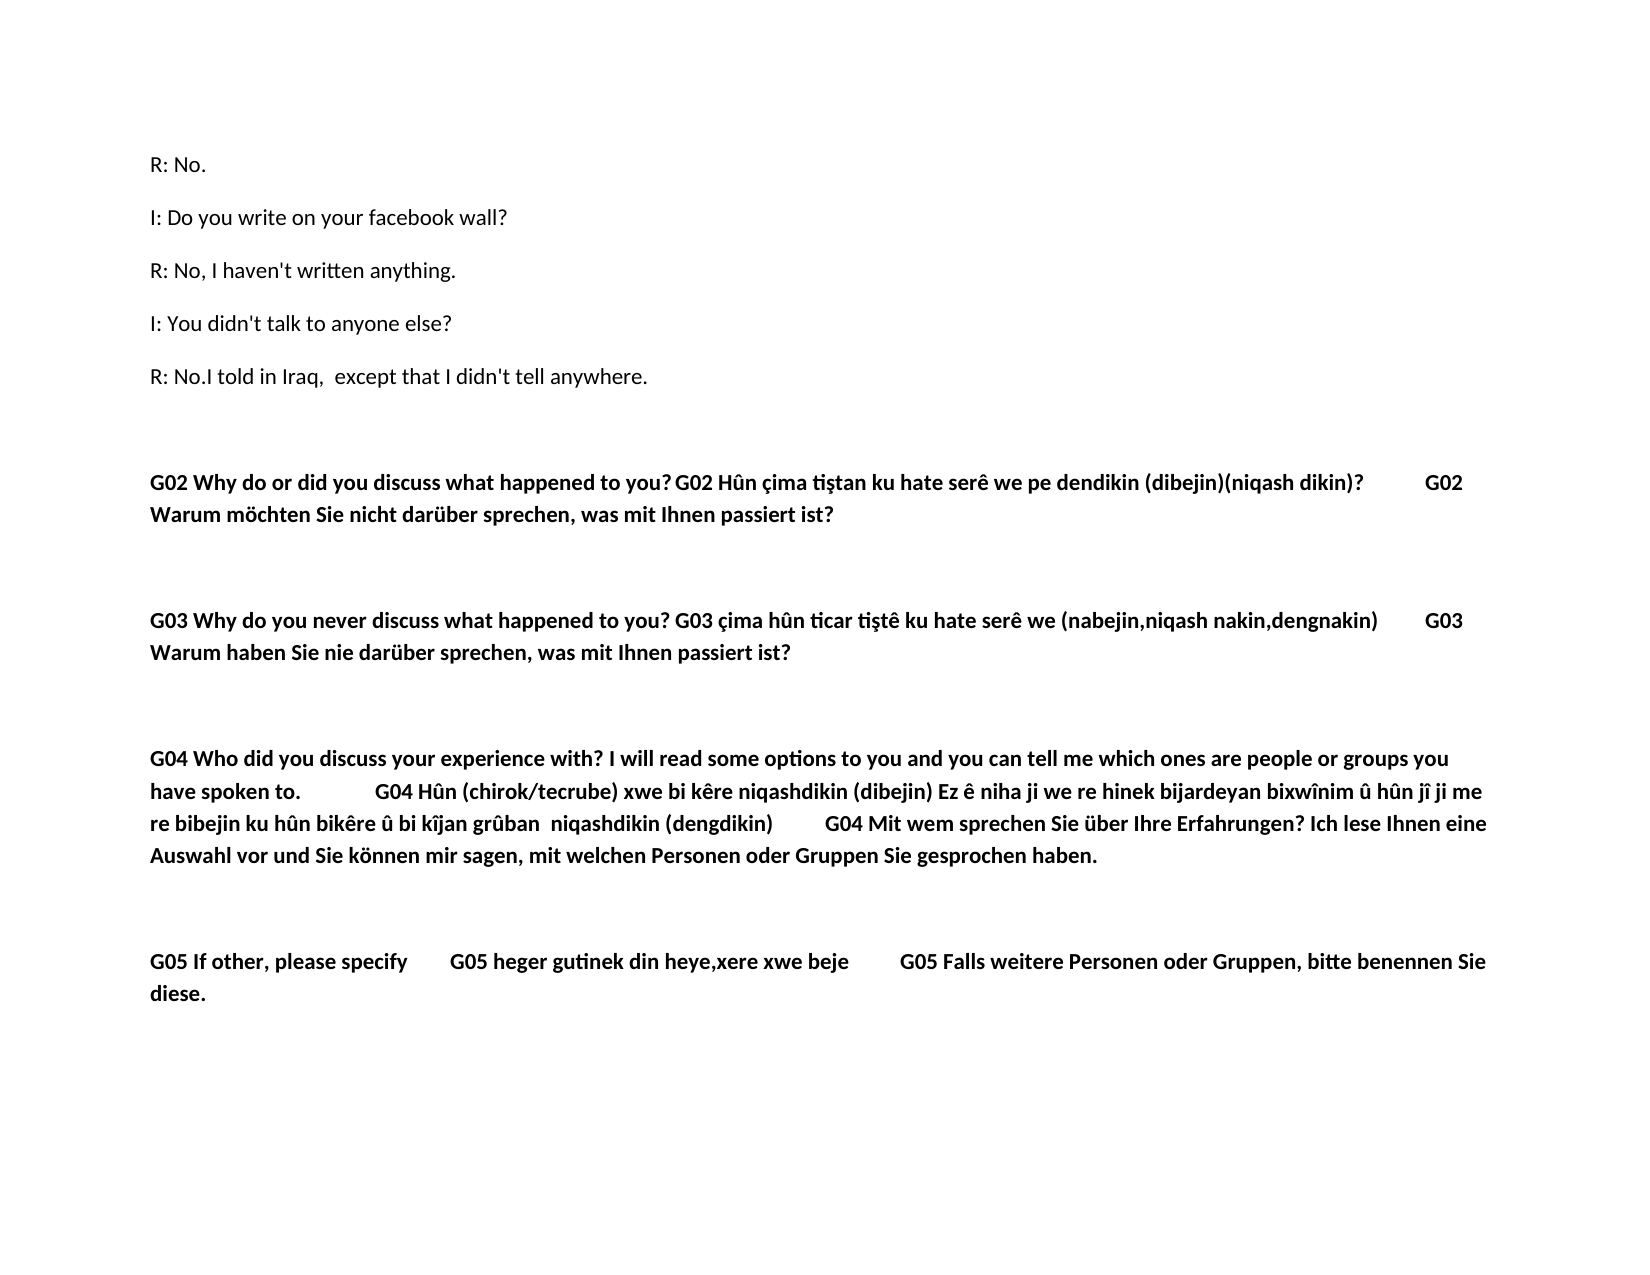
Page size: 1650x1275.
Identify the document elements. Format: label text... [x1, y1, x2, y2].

text G02 Why do or did you discuss what happened to you? G02 Hûn çima tiştan ku hate serê we pe dendikin (dibejin)(niqash dikin)? G02 Warum möchten Sie nicht darüber sprechen, was mit Ihnen passiert ist? [150, 468, 1500, 528]
text G04 Who did you discuss your experience with? I will read some options to you and you can tell me which ones are people or groups you have spoken to. G04 Hûn (chirok/tecrube) xwe bi kêre niqashdikin (dibejin) Ez ê niha ji we re hinek bijardeyan bixwînim û hûn jî ji me re bibejin ku hûn bikêre û bi kîjan grûban niqashdikin (dengdikin) G04 Mit wem sprechen Sie über Ihre Erfahrungen? Ich lese Ihnen eine Auswahl vor und Sie können mir sagen, mit welchen Personen oder Gruppen Sie gesprochen haben. [150, 744, 1500, 869]
text G05 If other, please specify G05 heger gutinek din heye,xere xwe beje G05 Falls weitere Personen oder Gruppen, bitte benennen Sie diese. [150, 947, 1500, 1007]
text R: No. [150, 150, 1500, 178]
text R: No, I haven't written anything. [150, 256, 1500, 284]
text I: You didn't talk to anyone else? [150, 309, 1500, 337]
text G03 Why do you never discuss what happened to you? G03 çima hûn ticar tiştê ku hate serê we (nabejin,niqash nakin,dengnakin) G03 Warum haben Sie nie darüber sprechen, was mit Ihnen passiert ist? [150, 606, 1500, 667]
text R: No.I told in Iraq, except that I didn't tell anywhere. [150, 362, 1500, 390]
text I: Do you write on your facebook wall? [150, 203, 1500, 231]
